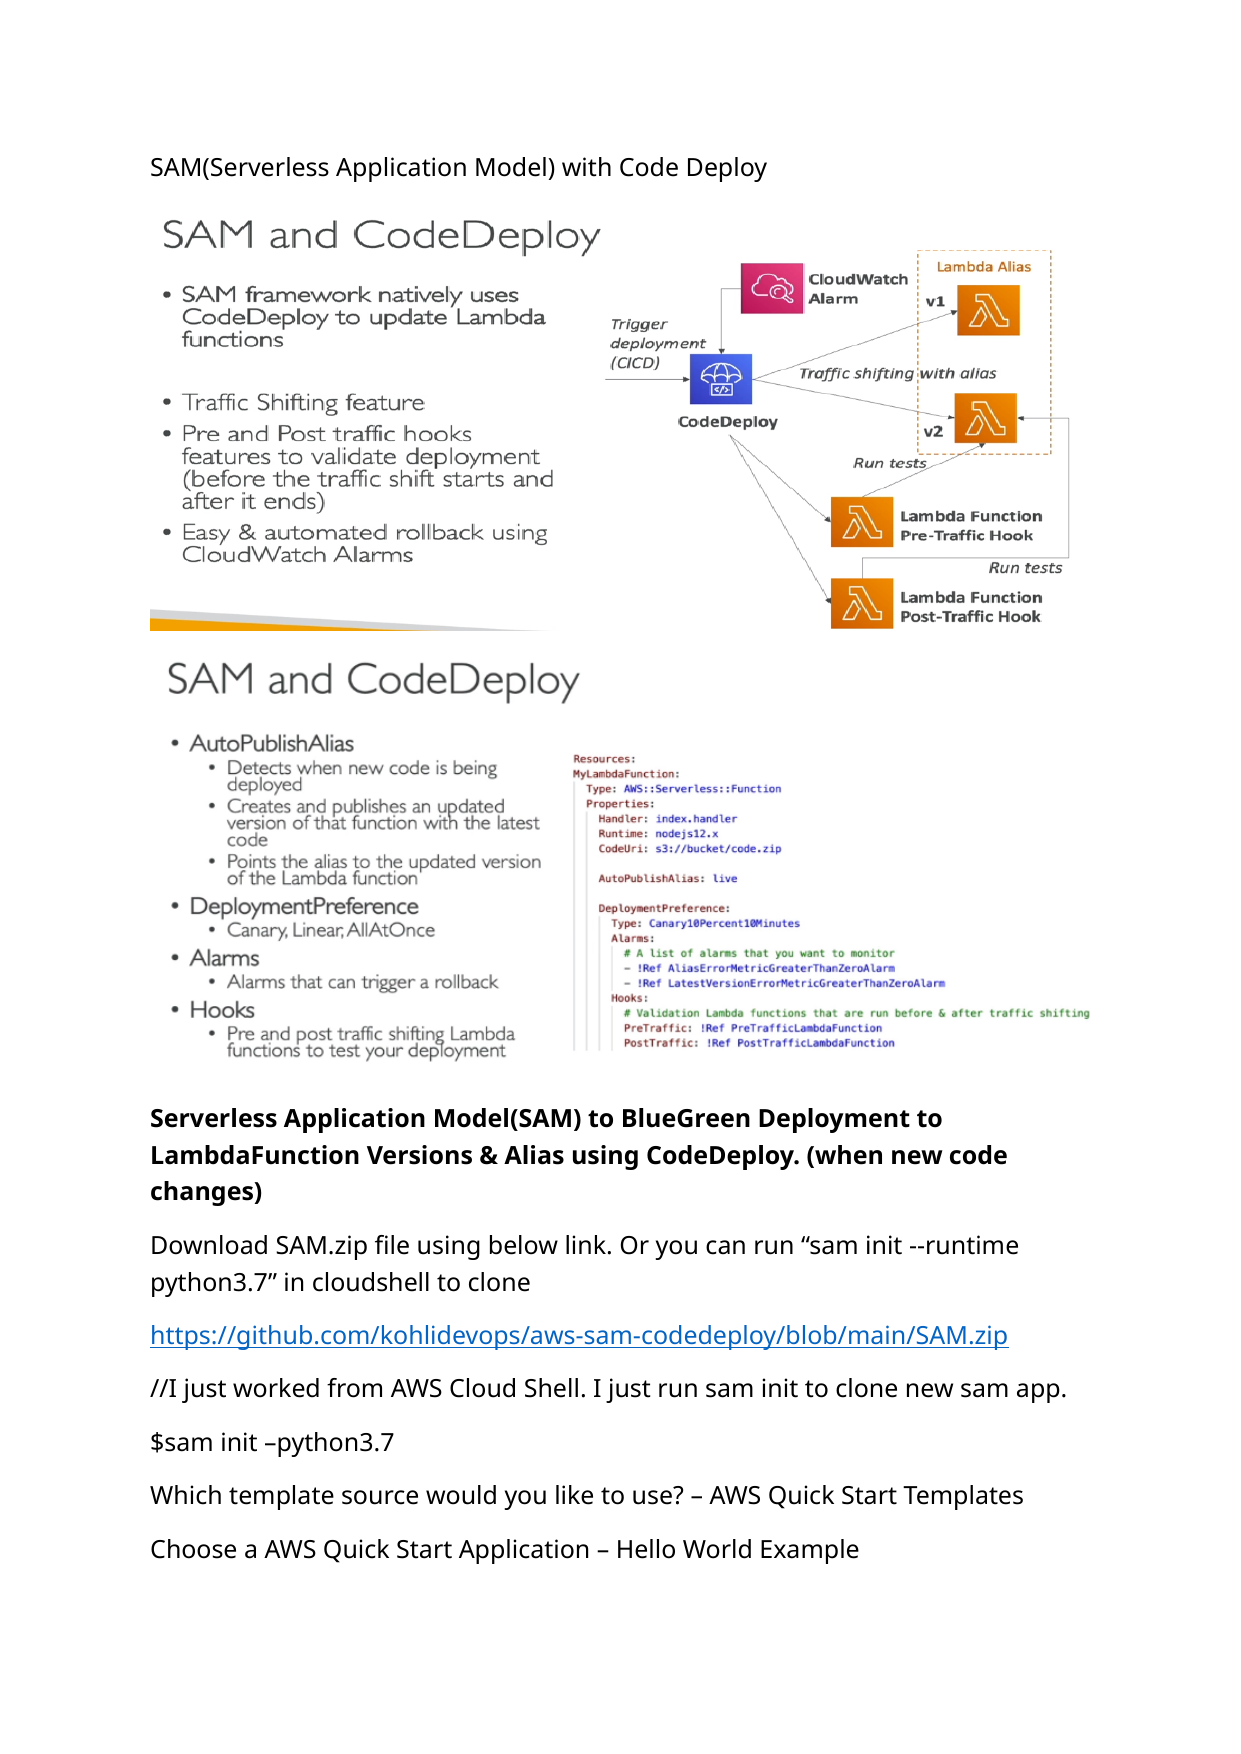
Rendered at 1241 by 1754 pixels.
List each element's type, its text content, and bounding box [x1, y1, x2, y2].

text https://github.com/kohlidevops/aws-sam-codedeploy/blob/main/SAM.zip [150, 1318, 1090, 1352]
text //I just worked from AWS Cloud Shell. I just run sam init to clone new sam app. [150, 1371, 1090, 1405]
picture [150, 203, 1091, 631]
picture [150, 649, 1091, 1082]
text $sam init –python3.7 [150, 1424, 1090, 1459]
text Which template source would you like to use? – AWS Quick Start Templates [150, 1478, 1090, 1512]
text Choose a AWS Quick Start Application – Hello World Example [150, 1531, 1090, 1566]
text Serverless Application Model(SAM) to BlueGreen Deployment to LambdaFunction Versions & Alias using CodeDeploy. (when new code changes) [150, 1101, 1090, 1208]
text Download SAM.zip file using below link. Or you can run “sam init --runtime python3.7” in cloudshell to clone [150, 1227, 1090, 1298]
text SAM(Serverless Application Model) with Code Deploy [150, 150, 1090, 184]
